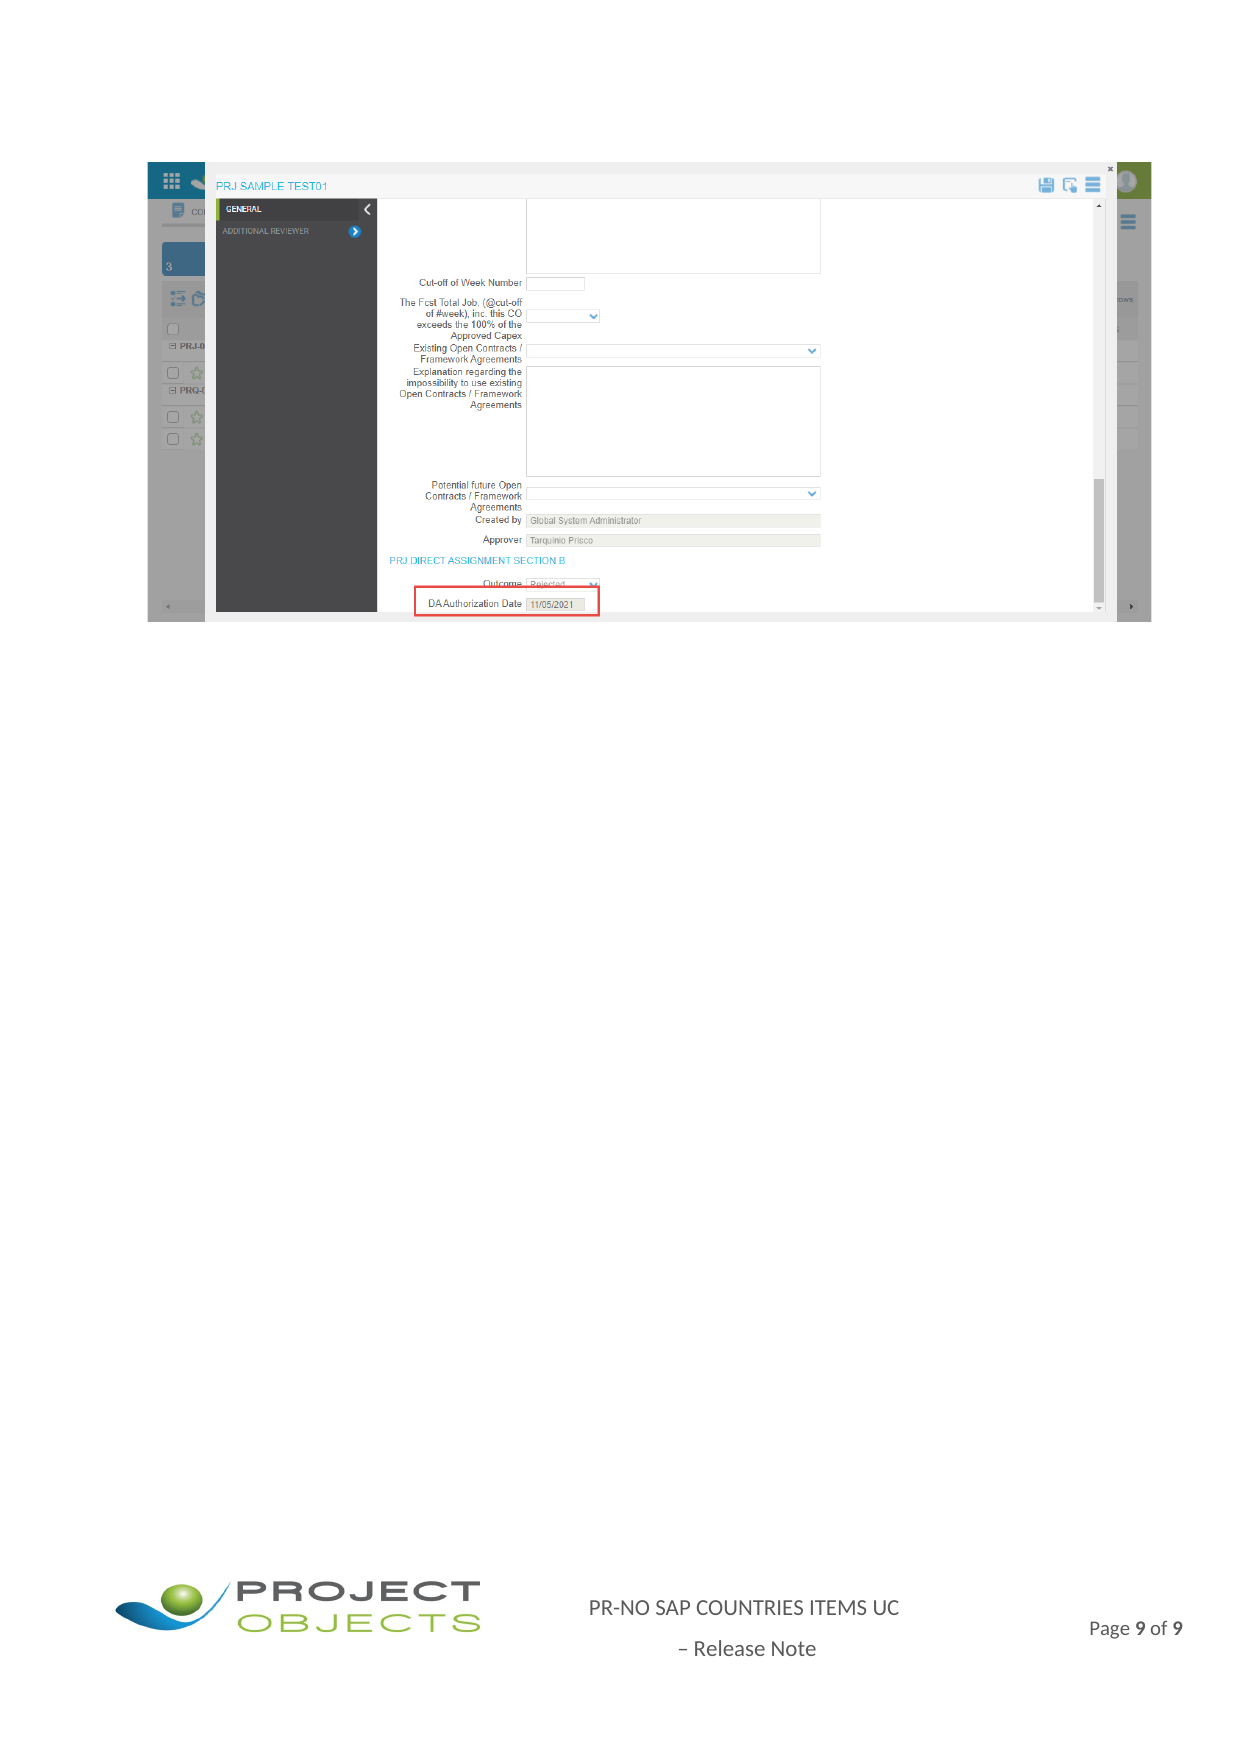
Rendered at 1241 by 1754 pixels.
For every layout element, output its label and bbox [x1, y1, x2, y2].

picture [88, 1564, 507, 1649]
picture [147, 162, 1152, 622]
